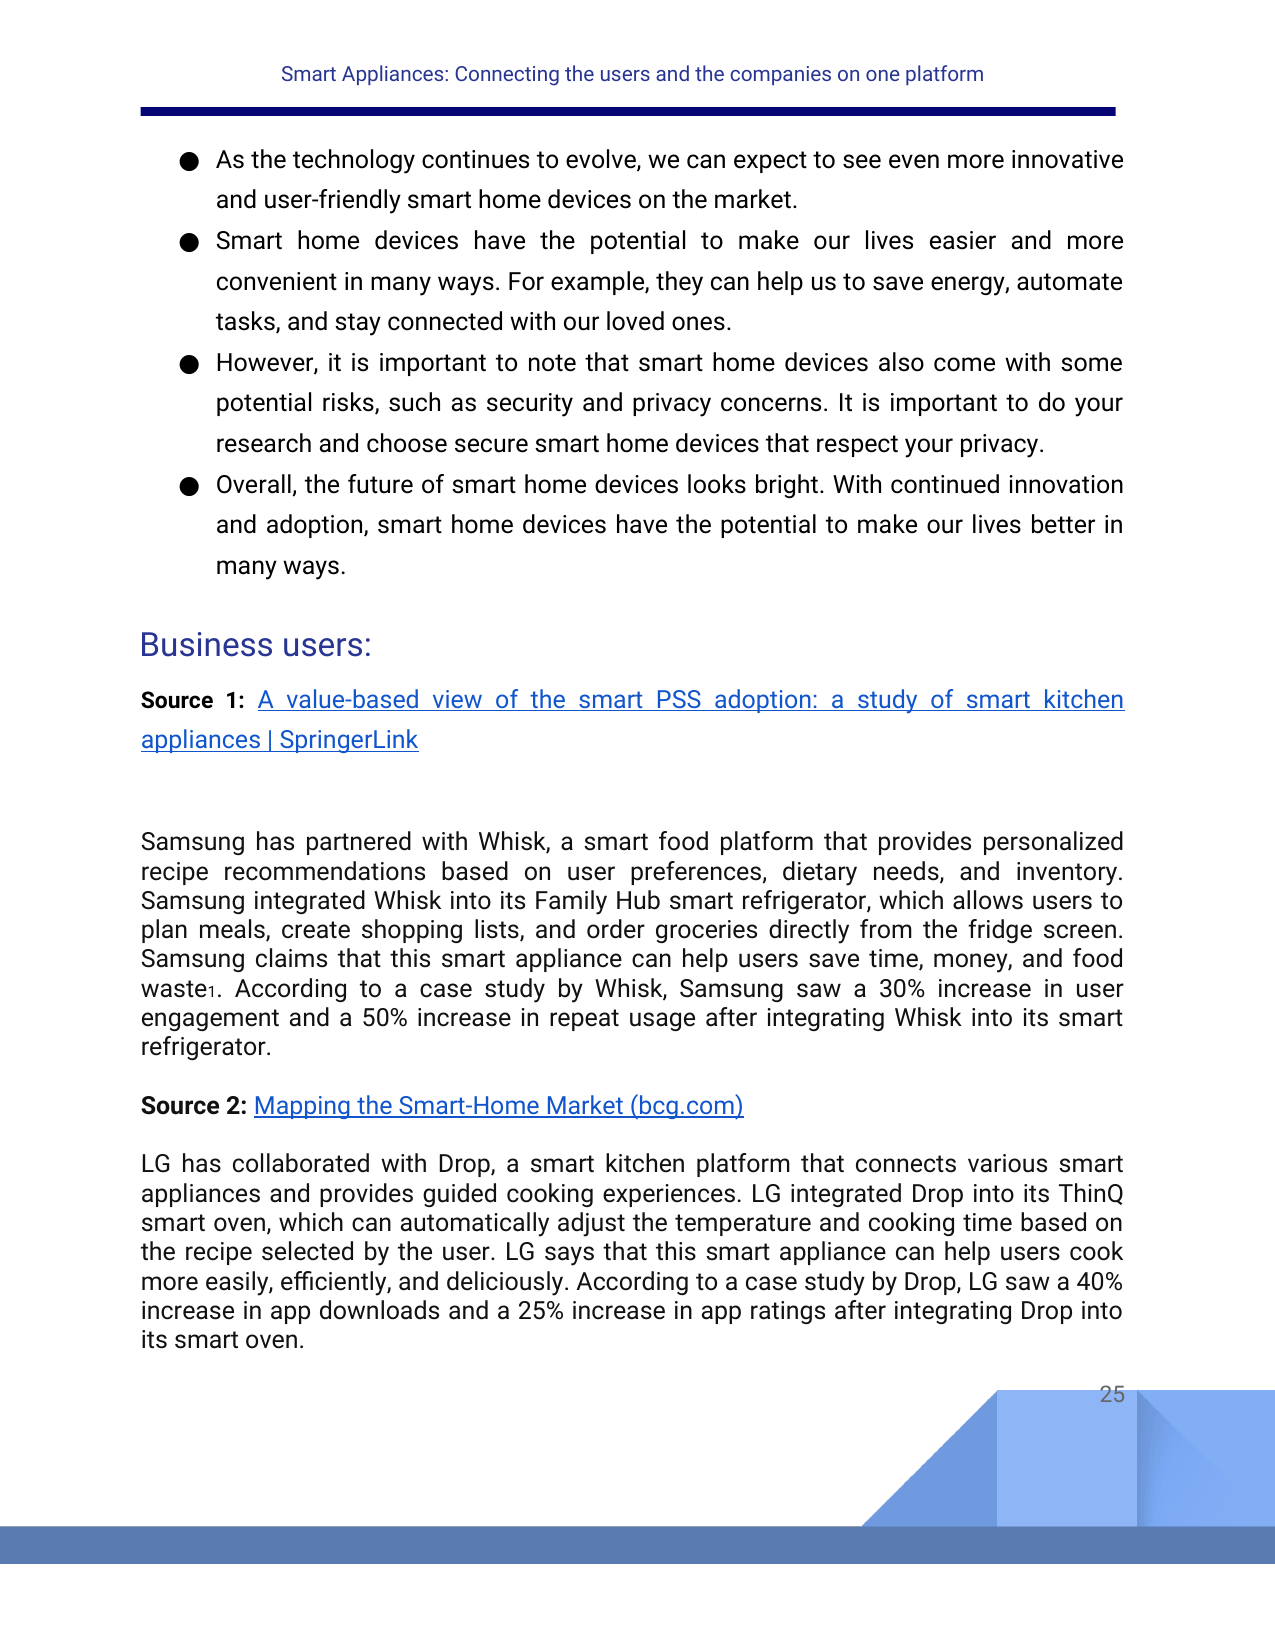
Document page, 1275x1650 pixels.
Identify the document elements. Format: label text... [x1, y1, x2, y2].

list Overall, the future of smart home devices looks bright. With continued innovation and adoption, smart home devices have the potential to make our lives better in many ways. [178, 470, 1125, 580]
picture [140, 107, 1116, 116]
list Smart home devices have the potential to make our lives easier and more convenient in many ways. For example, they can help us to save energy, automate tasks, and stay connected with our loved ones. [178, 226, 1125, 337]
text Source 1: A value-based view of the smart PSS adoption: a study of smart kitchen appliances | SpringerLink [141, 685, 1125, 755]
text Source 2: Mapping the Smart-Home Market (bcg.com) [141, 1091, 1125, 1120]
subtitle Business users: [139, 625, 1125, 664]
list As the technology continues to evolve, we can expect to see even more innovative and user-friendly smart home devices on the market. [178, 145, 1125, 215]
picture [0, 1388, 1275, 1564]
text LG has collaborated with Drop, a smart kitchen platform that connects various smart appliances and provides guided cooking experiences. LG integrated Drop into its ThinQ smart oven, which can automatically adjust the temperature and cooking time based on the recipe selected by the user. LG says that this smart appliance can help users cook more easily, efficiently, and deliciously. According to a case study by Drop, LG saw a 40% increase in app downloads and a 25% increase in app ratings after integrating Drop into its smart oven. [141, 1149, 1125, 1354]
text Samsung has partnered with Whisk, a smart food platform that provides personalized recipe recommendations based on user preferences, dietary needs, and inventory. Samsung integrated Whisk into its Family Hub smart refrigerator, which allows users to plan meals, create shopping lists, and order groceries directly from the fridge screen. Samsung claims that this smart appliance can help users save time, money, and food waste1. According to a case study by Whisk, Samsung saw a 30% increase in user engagement and a 50% increase in repeat usage after integrating Whisk into its smart refrigerator. [141, 828, 1125, 1062]
list However, it is important to note that smart home devices also come with some potential risks, such as security and privacy concerns. It is important to do your research and choose secure smart home devices that respect your privacy. [178, 348, 1125, 458]
